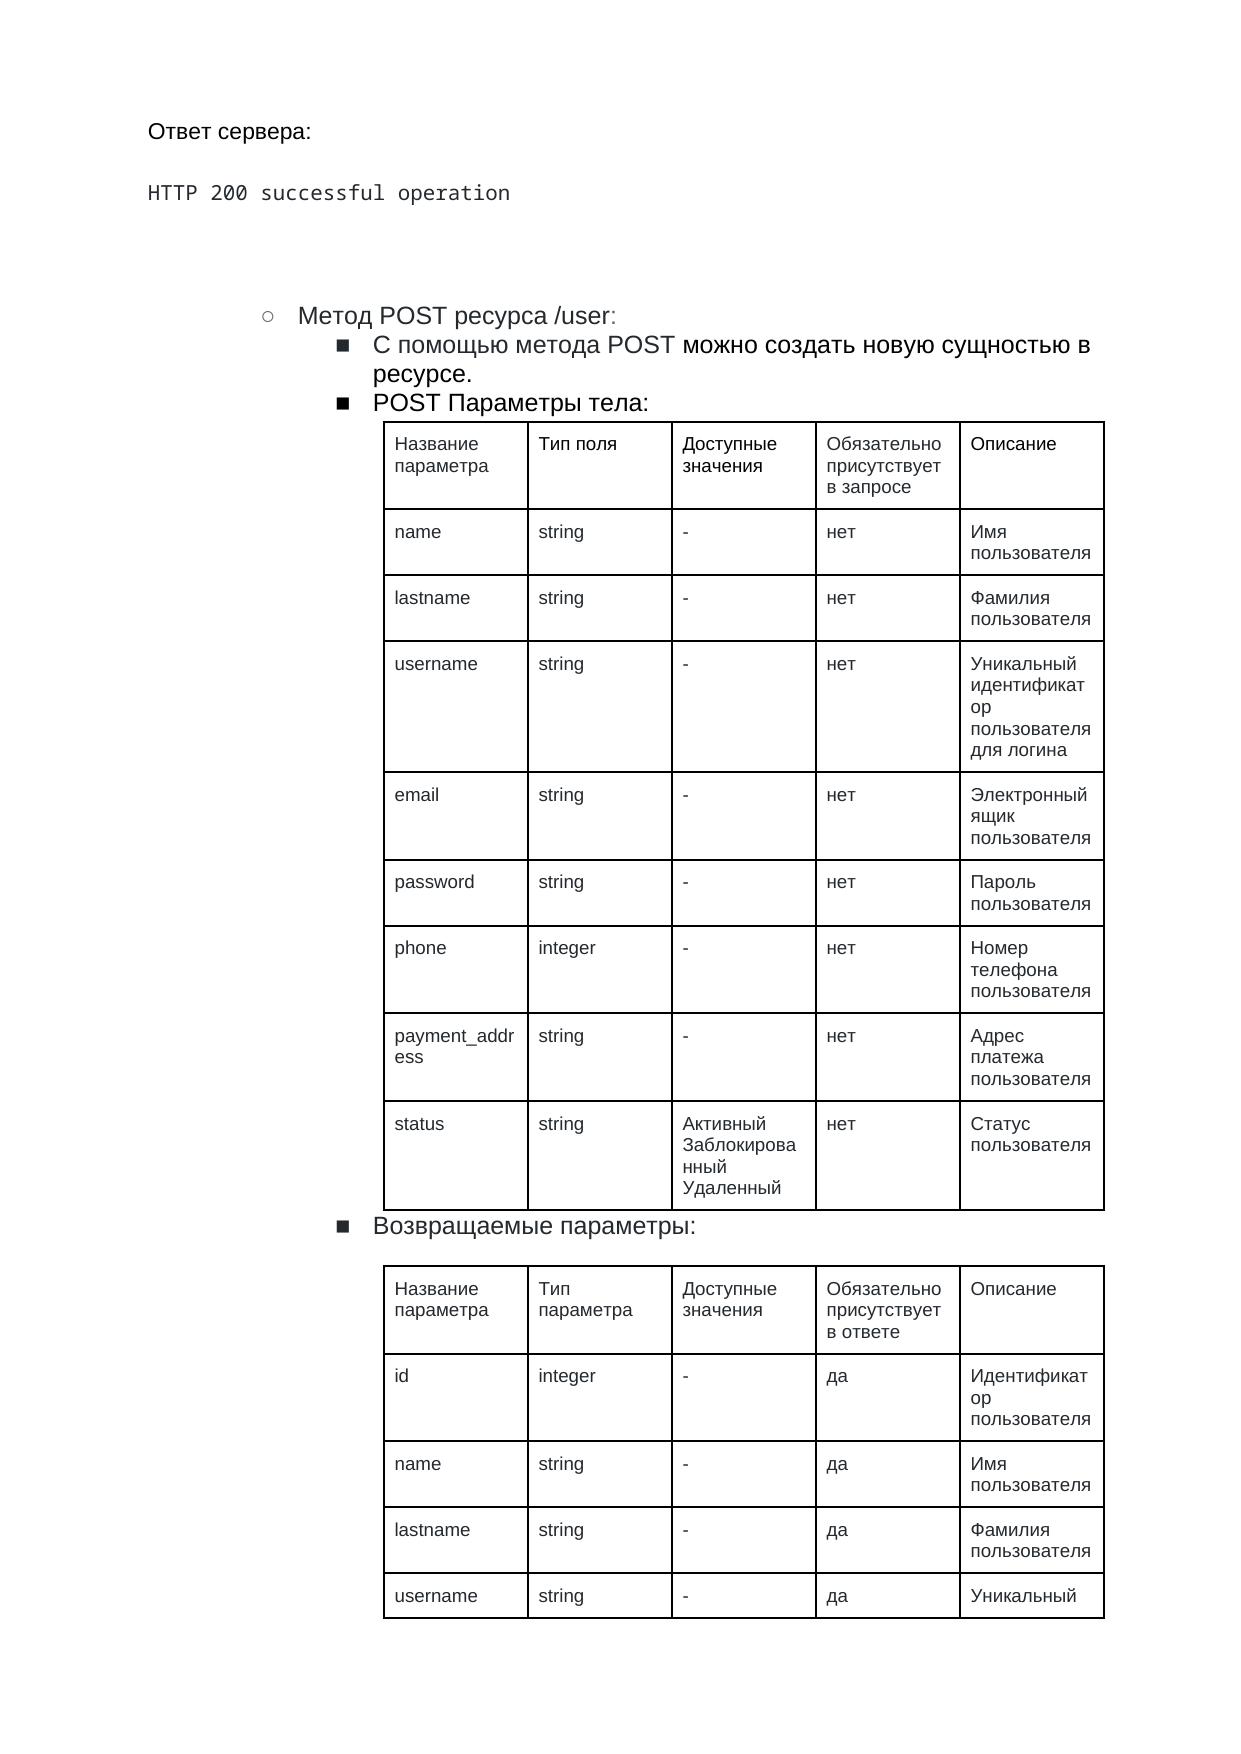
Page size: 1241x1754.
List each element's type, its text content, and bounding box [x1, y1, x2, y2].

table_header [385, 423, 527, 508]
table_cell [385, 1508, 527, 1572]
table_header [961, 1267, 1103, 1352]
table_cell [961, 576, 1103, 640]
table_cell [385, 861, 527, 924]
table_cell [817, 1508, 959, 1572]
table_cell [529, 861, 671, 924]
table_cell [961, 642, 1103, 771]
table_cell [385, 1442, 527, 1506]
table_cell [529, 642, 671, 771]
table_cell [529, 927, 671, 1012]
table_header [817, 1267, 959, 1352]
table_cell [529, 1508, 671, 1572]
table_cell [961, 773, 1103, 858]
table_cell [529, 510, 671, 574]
subtitle Метод POST ресурса /user: [260, 301, 1093, 330]
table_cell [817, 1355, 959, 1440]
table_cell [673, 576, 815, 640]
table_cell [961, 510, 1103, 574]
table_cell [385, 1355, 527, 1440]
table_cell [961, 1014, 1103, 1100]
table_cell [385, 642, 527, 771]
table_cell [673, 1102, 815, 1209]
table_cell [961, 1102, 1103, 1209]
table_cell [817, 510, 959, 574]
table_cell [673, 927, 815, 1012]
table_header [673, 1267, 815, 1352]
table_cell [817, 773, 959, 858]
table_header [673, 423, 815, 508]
list Возвращаемые параметры: [335, 1211, 1093, 1240]
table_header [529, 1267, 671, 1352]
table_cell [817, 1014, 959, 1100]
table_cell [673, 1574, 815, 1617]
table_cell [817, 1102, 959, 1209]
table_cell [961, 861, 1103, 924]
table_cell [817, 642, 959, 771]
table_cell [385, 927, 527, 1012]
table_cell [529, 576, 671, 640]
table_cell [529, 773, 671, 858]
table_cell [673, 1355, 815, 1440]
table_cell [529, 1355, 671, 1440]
text Ответ сервера: [148, 118, 1093, 144]
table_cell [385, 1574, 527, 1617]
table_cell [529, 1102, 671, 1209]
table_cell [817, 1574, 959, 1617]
text HTTP 200 successful operation [148, 178, 1093, 207]
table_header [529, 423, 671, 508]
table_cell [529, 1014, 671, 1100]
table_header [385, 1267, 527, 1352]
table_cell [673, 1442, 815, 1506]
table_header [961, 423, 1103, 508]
list С помощью метода POST можно создать новую сущностью в ресурсе. [335, 330, 1093, 387]
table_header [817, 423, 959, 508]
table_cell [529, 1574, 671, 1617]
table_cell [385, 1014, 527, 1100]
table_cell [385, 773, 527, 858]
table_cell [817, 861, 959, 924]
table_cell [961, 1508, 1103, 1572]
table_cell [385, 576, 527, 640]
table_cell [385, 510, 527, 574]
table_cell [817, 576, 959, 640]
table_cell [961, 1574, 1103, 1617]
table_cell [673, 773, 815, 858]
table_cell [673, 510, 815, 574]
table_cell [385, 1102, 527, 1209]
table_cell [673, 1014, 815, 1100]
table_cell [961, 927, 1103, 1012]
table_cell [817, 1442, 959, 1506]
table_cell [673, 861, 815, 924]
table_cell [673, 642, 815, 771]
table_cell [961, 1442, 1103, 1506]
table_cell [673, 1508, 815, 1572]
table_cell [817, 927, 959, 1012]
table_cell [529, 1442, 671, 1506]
list POST Параметры тела: [335, 387, 1093, 416]
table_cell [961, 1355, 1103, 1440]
